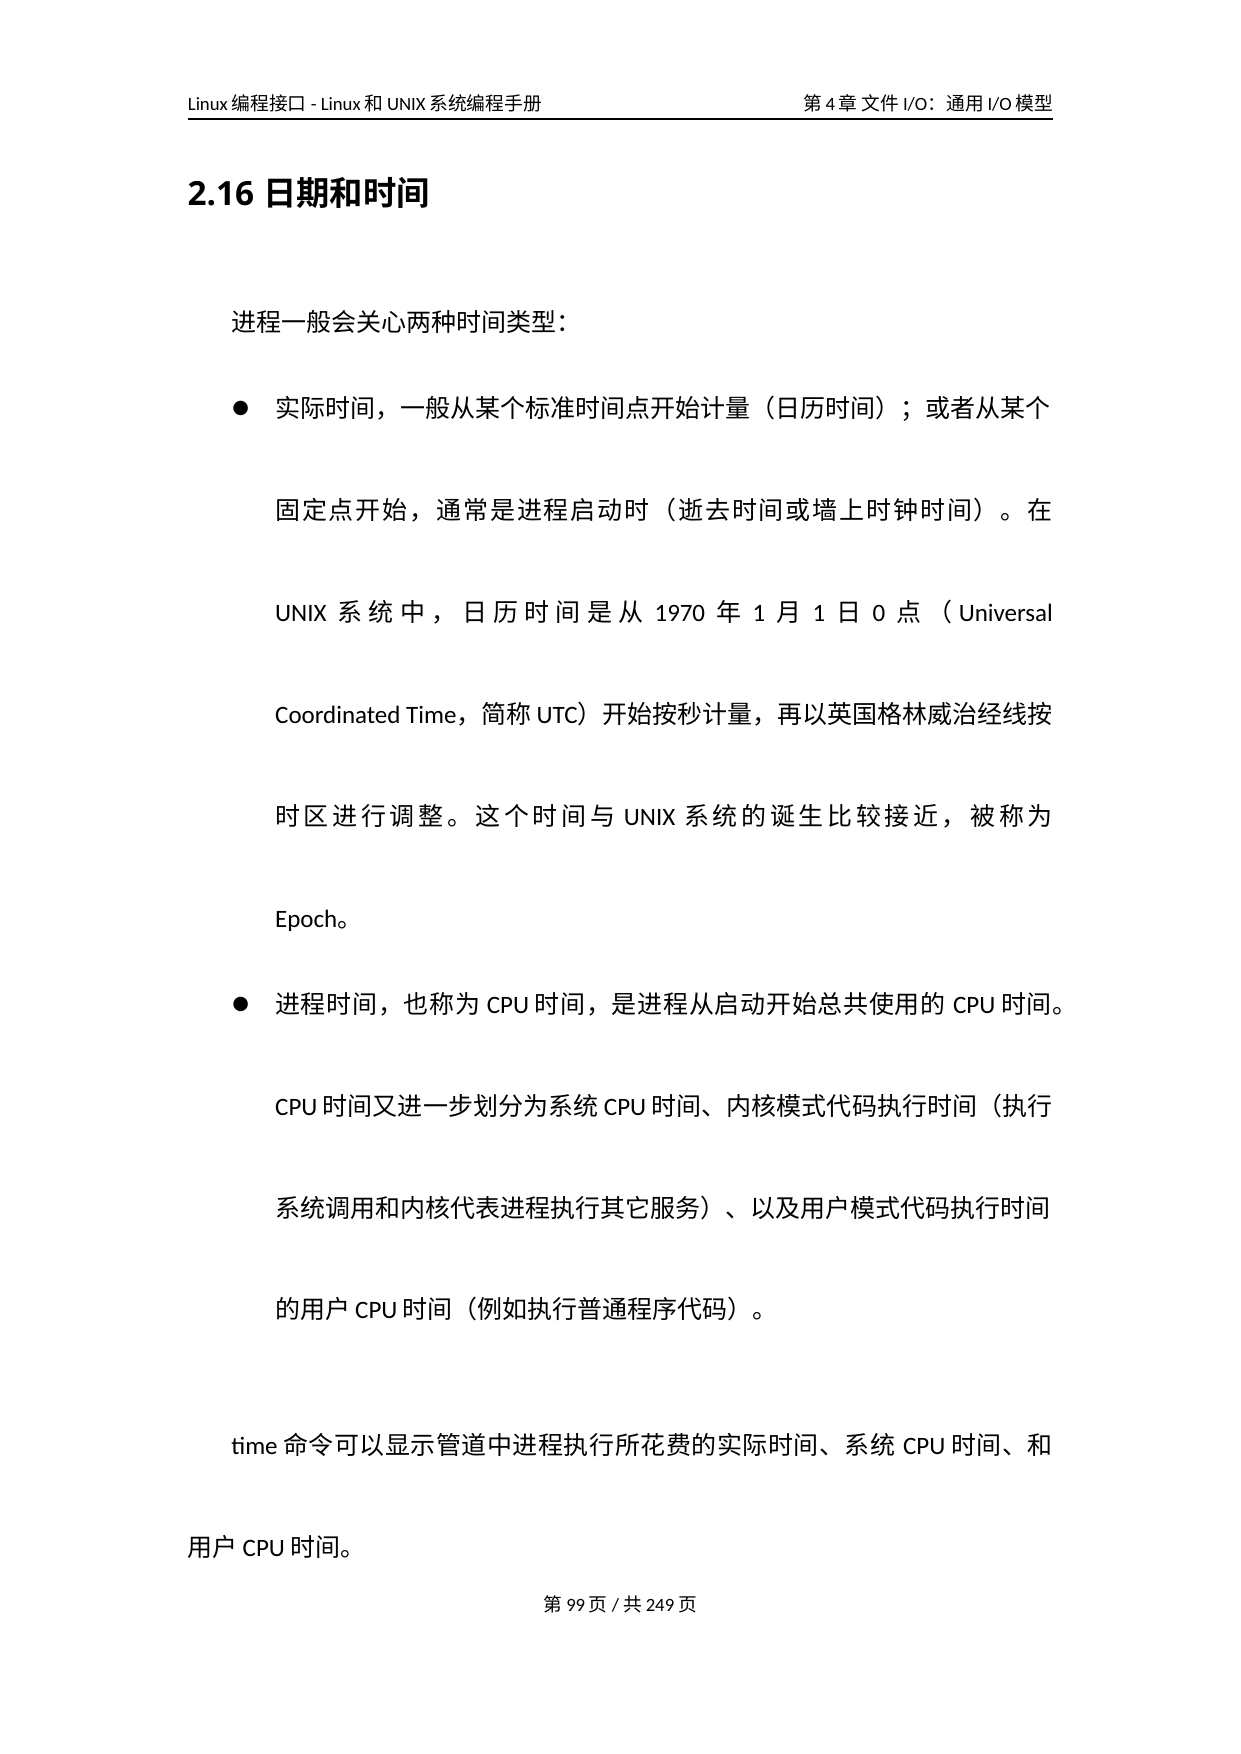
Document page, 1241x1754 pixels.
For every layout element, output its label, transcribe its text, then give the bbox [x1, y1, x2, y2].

text time命令可以显示管道中进程执行所花费的实际时间、系统CPU时间、和用户CPU时间。 [187, 1409, 1053, 1579]
subtitle 2.16 日期和时间 [187, 157, 1053, 225]
list 实际时间，一般从某个标准时间点开始计量（日历时间）；或者从某个固定点开始，通常是进程启动时（逝去时间或墙上时钟时间）。在UNIX系统中，日历时间是从1970年1月1日0点（Universal Coordinated Time，简称UTC）开始按秒计量，再以英国格林威治经线按时区进行调整。这个时间与UNIX系统的诞生比较接近，被称为Epoch。 [231, 373, 1053, 950]
list 进程时间，也称为CPU时间，是进程从启动开始总共使用的CPU时间。CPU时间又进一步划分为系统CPU时间、内核模式代码执行时间（执行系统调用和内核代表进程执行其它服务）、以及用户模式代码执行时间的用户CPU时间（例如执行普通程序代码）。 [231, 968, 1053, 1342]
text 进程一般会关心两种时间类型： [187, 287, 1053, 355]
